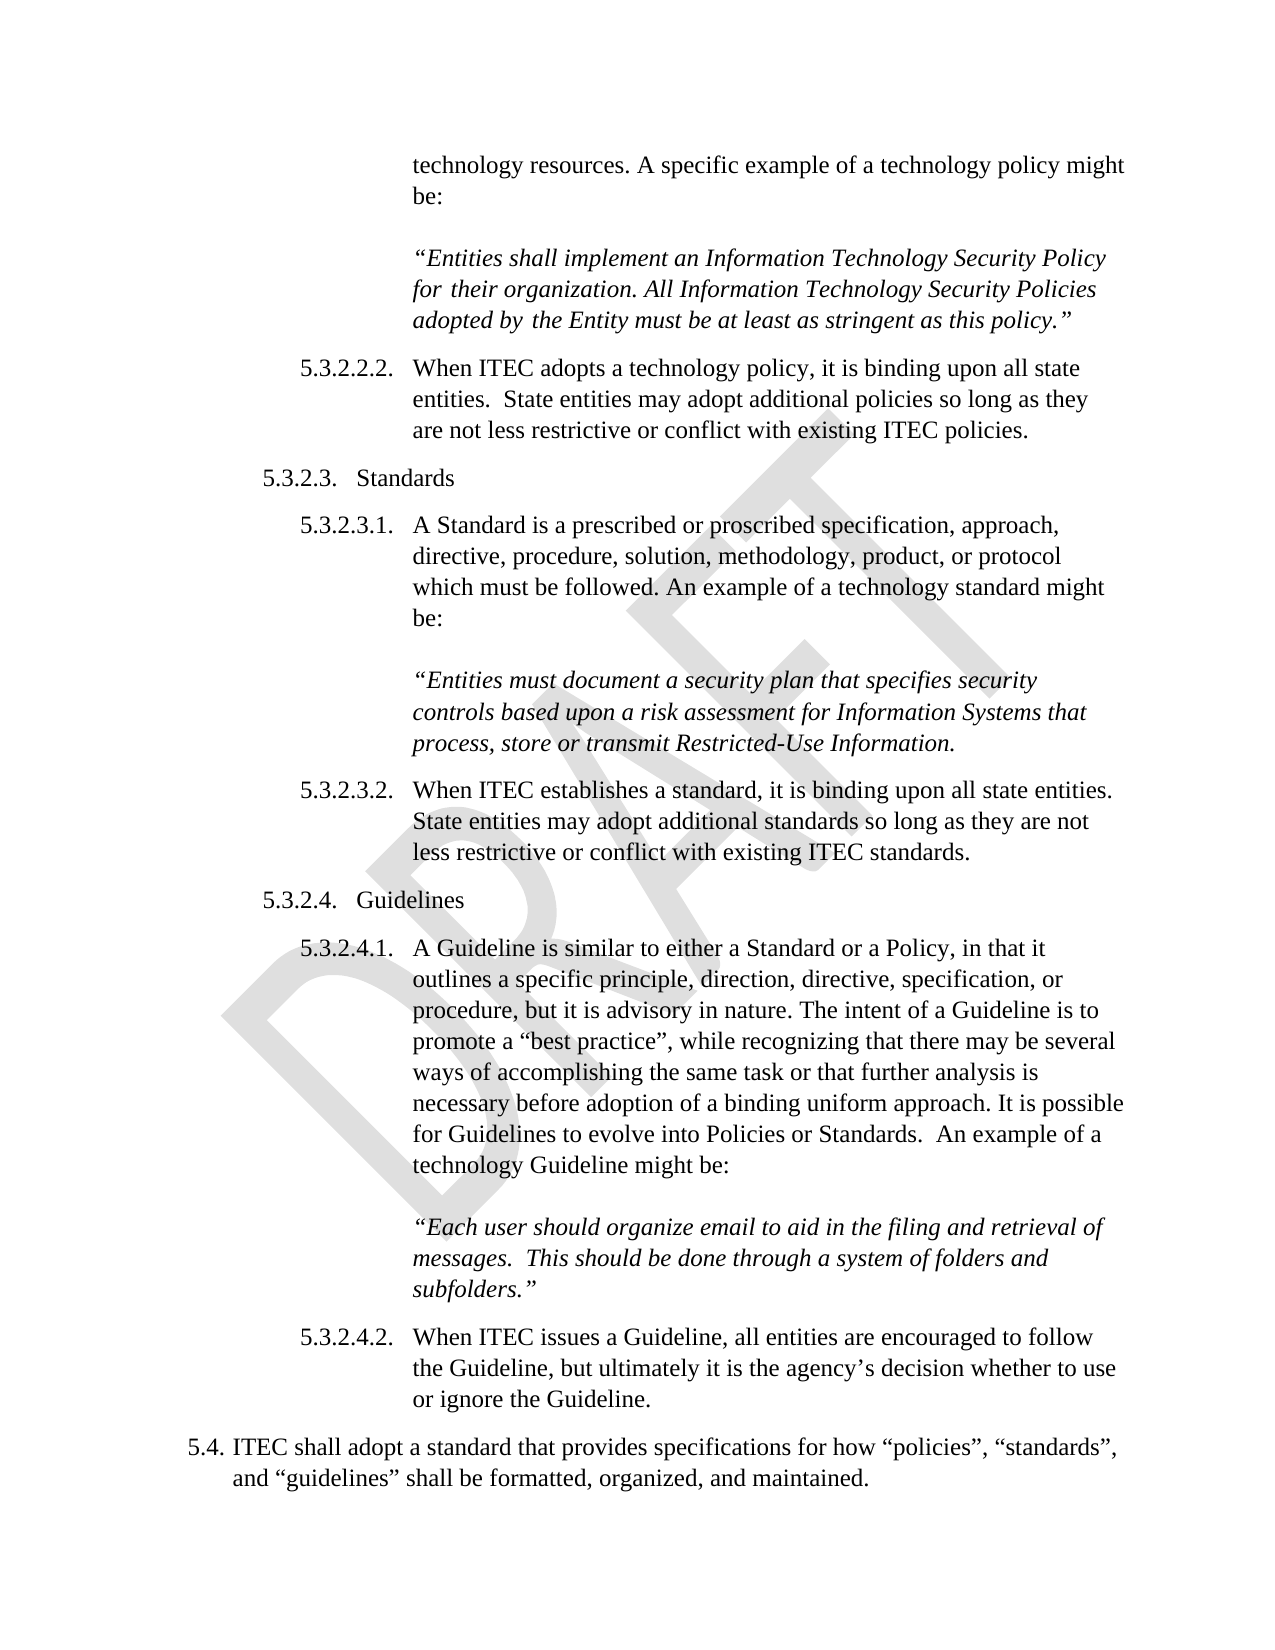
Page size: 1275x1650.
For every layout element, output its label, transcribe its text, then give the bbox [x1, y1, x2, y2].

list ITEC shall adopt a standard that provides specifications for how “policies”, “standards”, and “guidelines” shall be formatted, organized, and maintained. [187, 1432, 1125, 1492]
list A Standard is a prescribed or proscribed specification, approach, directive, procedure, solution, methodology, product, or protocol which must be followed. An example of a technology standard might be: “Entities must document a security plan that specifies security controls based upon a risk assessment for Information Systems that process, store or transmit Restricted-Use Information. [300, 510, 1125, 756]
list When ITEC adopts a technology policy, it is binding upon all state entities. State entities may adopt additional policies so long as they are not less restrictive or conflict with existing ITEC policies. [300, 353, 1125, 444]
list A Guideline is similar to either a Standard or a Policy, in that it outlines a specific principle, direction, directive, specification, or procedure, but it is advisory in nature. The intent of a Guideline is to promote a “best practice”, while recognizing that there may be several ways of accomplishing the same task or that further analysis is necessary before adoption of a binding uniform approach. It is possible for Guidelines to evolve into Policies or Standards. An example of a technology Guideline might be: “Each user should organize email to aid in the filing and retrieval of messages. This should be done through a system of folders and subfolders.” [300, 933, 1125, 1303]
list Guidelines [262, 885, 1125, 914]
list When ITEC issues a Guideline, all entities are encouraged to follow the Guideline, but ultimately it is the agency’s decision whether to use or ignore the Guideline. [300, 1322, 1125, 1413]
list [300, 150, 1125, 334]
list Standards [262, 463, 1125, 491]
list When ITEC establishes a standard, it is binding upon all state entities. State entities may adopt additional standards so long as they are not less restrictive or conflict with existing ITEC standards. [300, 775, 1125, 866]
